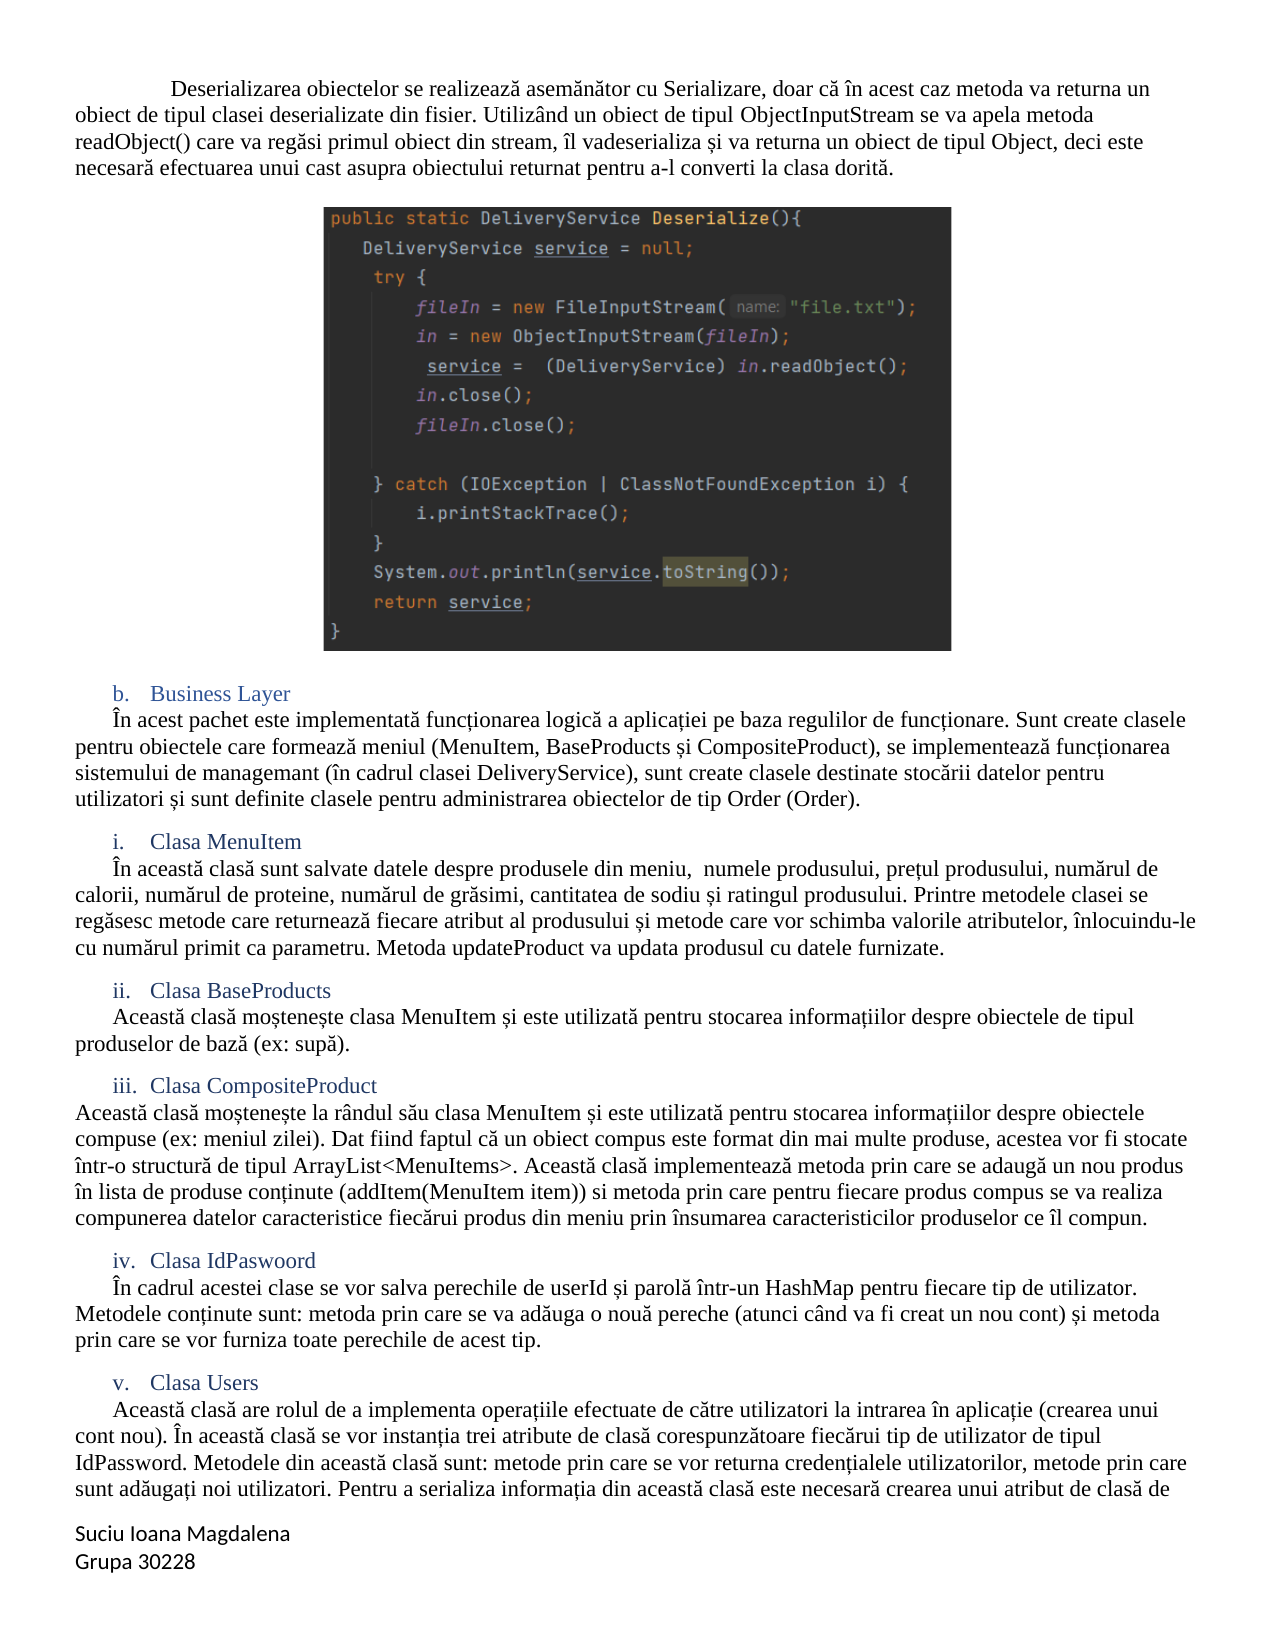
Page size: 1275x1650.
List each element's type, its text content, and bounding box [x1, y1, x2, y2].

subtitle Clasa Users [112, 1369, 1200, 1396]
text În cadrul acestei clase se vor salva perechile de userId și parolă într-un HashMap pentru fiecare tip de utilizator. Metodele conținute sunt: metoda prin care se va adăuga o nouă pereche (atunci când va fi creat un nou cont) și metoda prin care se vor furniza toate perechile de acest tip. [75, 1274, 1200, 1353]
subtitle Clasa BaseProducts [112, 977, 1200, 1003]
subtitle Clasa IdPaswoord [112, 1247, 1200, 1274]
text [75, 1396, 1200, 1501]
subtitle Business Layer [112, 680, 1200, 706]
text Deserializarea obiectelor se realizează asemănător cu Serializare, doar că în acest caz metoda va returna un obiect de tipul clasei deserializate din fisier. Utilizând un obiect de tipul ObjectInputStream se va apela metoda readObject() care va regăsi primul obiect din stream, îl vadeserializa și va returna un obiect de tipul Object, deci este necesară efectuarea unui cast asupra obiectului returnat pentru a-l converti la clasa dorită. [75, 75, 1200, 180]
text În acest pachet este implementată funcționarea logică a aplicației pe baza regulilor de funcționare. Sunt create clasele pentru obiectele care formează meniul (MenuItem, BaseProducts și CompositeProduct), se implementează funcționarea sistemului de managemant (în cadrul clasei DeliveryService), sunt create clasele destinate stocării datelor pentru utilizatori și sunt definite clasele pentru administrarea obiectelor de tip Order (Order). [75, 706, 1200, 812]
subtitle Clasa MenuItem [112, 828, 1200, 855]
subtitle Clasa CompositeProduct [112, 1073, 1200, 1099]
text Această clasă moștenește la rândul său clasa MenuItem și este utilizată pentru stocarea informațiilor despre obiectele compuse (ex: meniul zilei). Dat fiind faptul că un obiect compus este format din mai multe produse, acestea vor fi stocate într-o structură de tipul ArrayList<MenuItems>. Această clasă implementează metoda prin care se adaugă un nou produs în lista de produse conținute (addItem(MenuItem item)) si metoda prin care pentru fiecare produs compus se va realiza compunerea datelor caracteristice fiecărui produs din meniu prin însumarea caracteristicilor produselor ce îl compun. [75, 1099, 1200, 1231]
text Această clasă moștenește clasa MenuItem și este utilizată pentru stocarea informațiilor despre obiectele de tipul produselor de bază (ex: supă). [75, 1003, 1200, 1056]
picture [323, 207, 952, 651]
text În această clasă sunt salvate datele despre produsele din meniu, numele produsului, prețul produsului, numărul de calorii, numărul de proteine, numărul de grăsimi, cantitatea de sodiu și ratingul produsului. Printre metodele clasei se regăsesc metode care returnează fiecare atribut al produsului și metode care vor schimba valorile atributelor, înlocuindu-le cu numărul primit ca parametru. Metoda updateProduct va updata produsul cu datele furnizate. [75, 855, 1200, 960]
